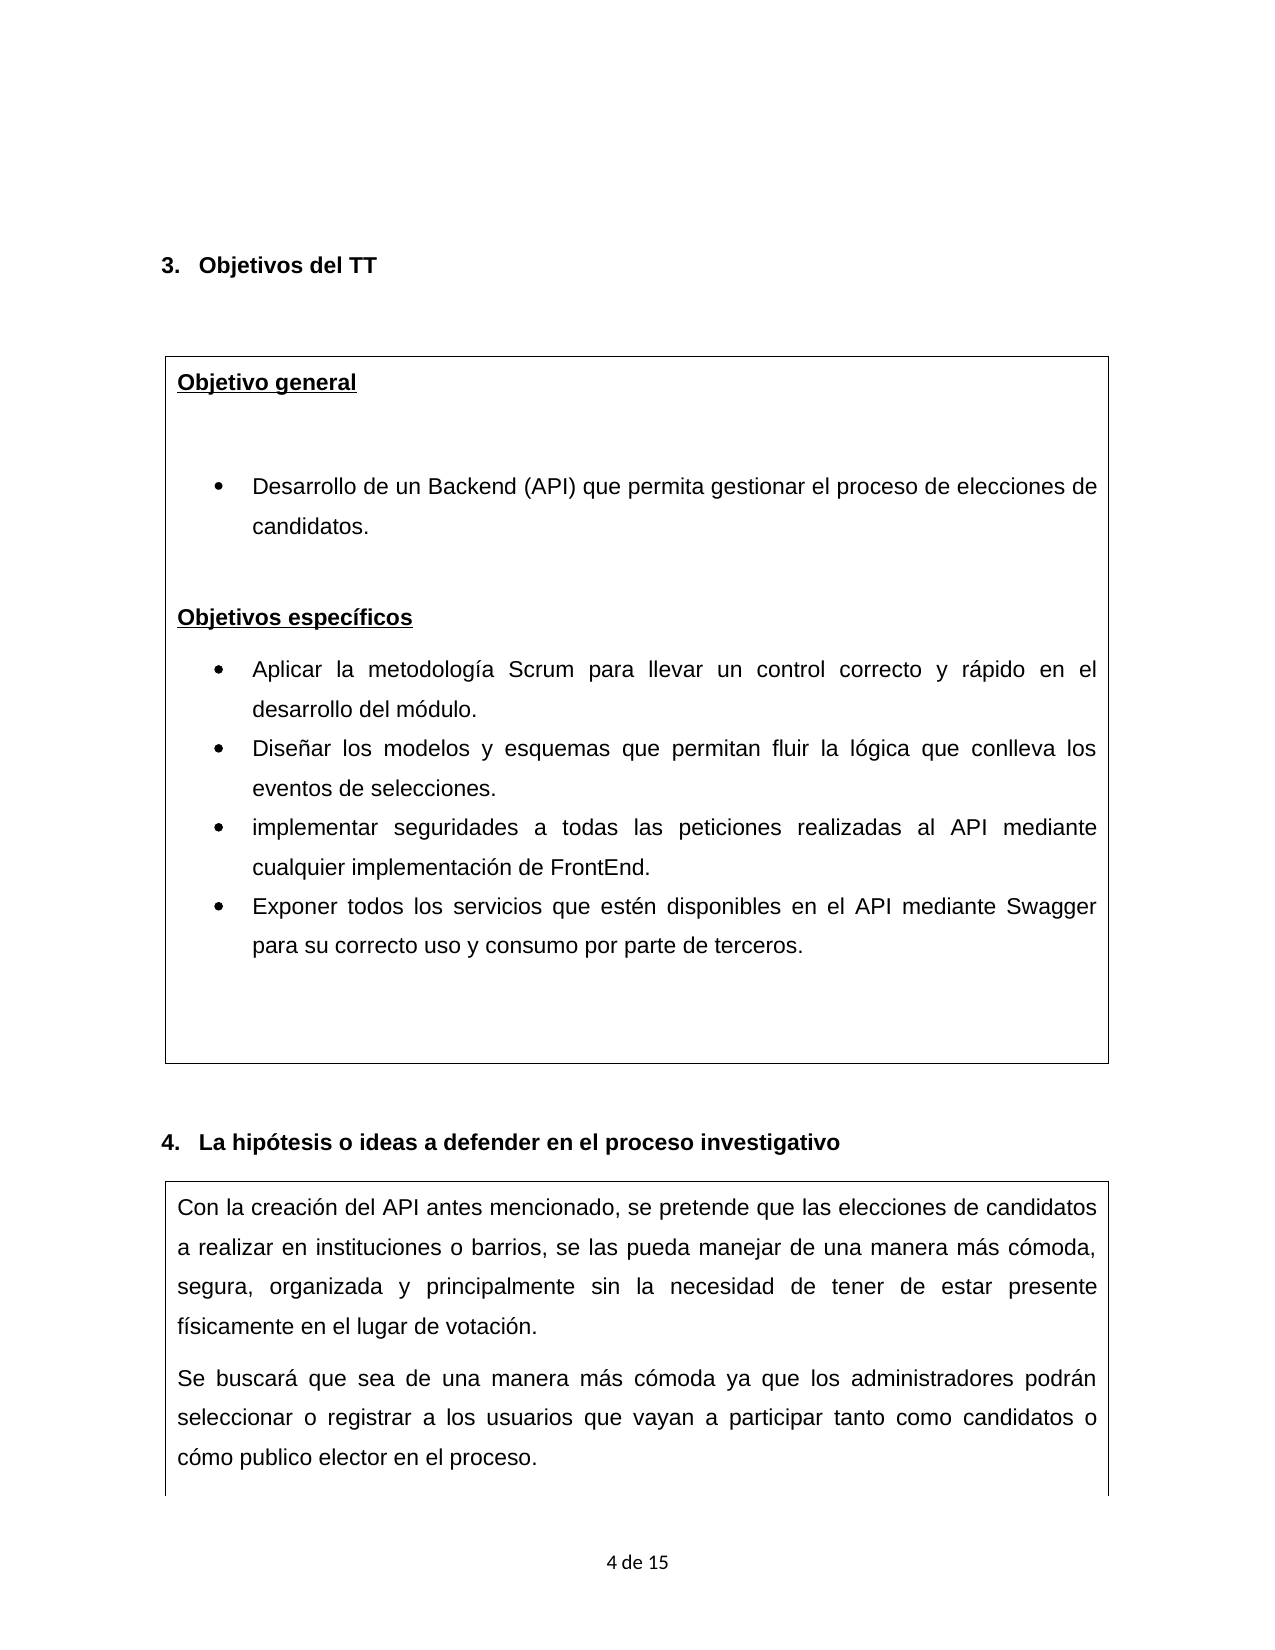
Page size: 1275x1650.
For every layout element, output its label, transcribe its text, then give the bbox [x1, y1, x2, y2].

table_header Con la creación del API antes mencionado, se pretende que las elecciones de candidatos a realizar en instituciones o barrios, se las pueda manejar de una manera más cómoda, segura, organizada y principalmente sin la necesidad de tener de estar presente físicamente en el lugar de votación. Se buscará que sea de una manera más cómoda ya que los administradores podrán seleccionar o registrar a los usuarios que vayan a participar tanto como candidatos o cómo publico elector en el proceso. [166, 1182, 1108, 1496]
table_header Objetivo general Desarrollo de un Backend (API) que permita gestionar el proceso de elecciones de candidatos. Objetivos específicos Aplicar la metodología Scrum para llevar un control correcto y rápido en el desarrollo del módulo. Diseñar los modelos y esquemas que permitan fluir la lógica que conlleva los eventos de selecciones. implementar seguridades a todas las peticiones realizadas al API mediante cualquier implementación de FrontEnd. Exponer todos los servicios que estén disponibles en el API mediante Swagger para su correcto uso y consumo por parte de terceros. [166, 357, 1108, 1063]
list La hipótesis o ideas a defender en el proceso investigativo [161, 1129, 1098, 1155]
list Objetivos del TT [161, 252, 1098, 278]
